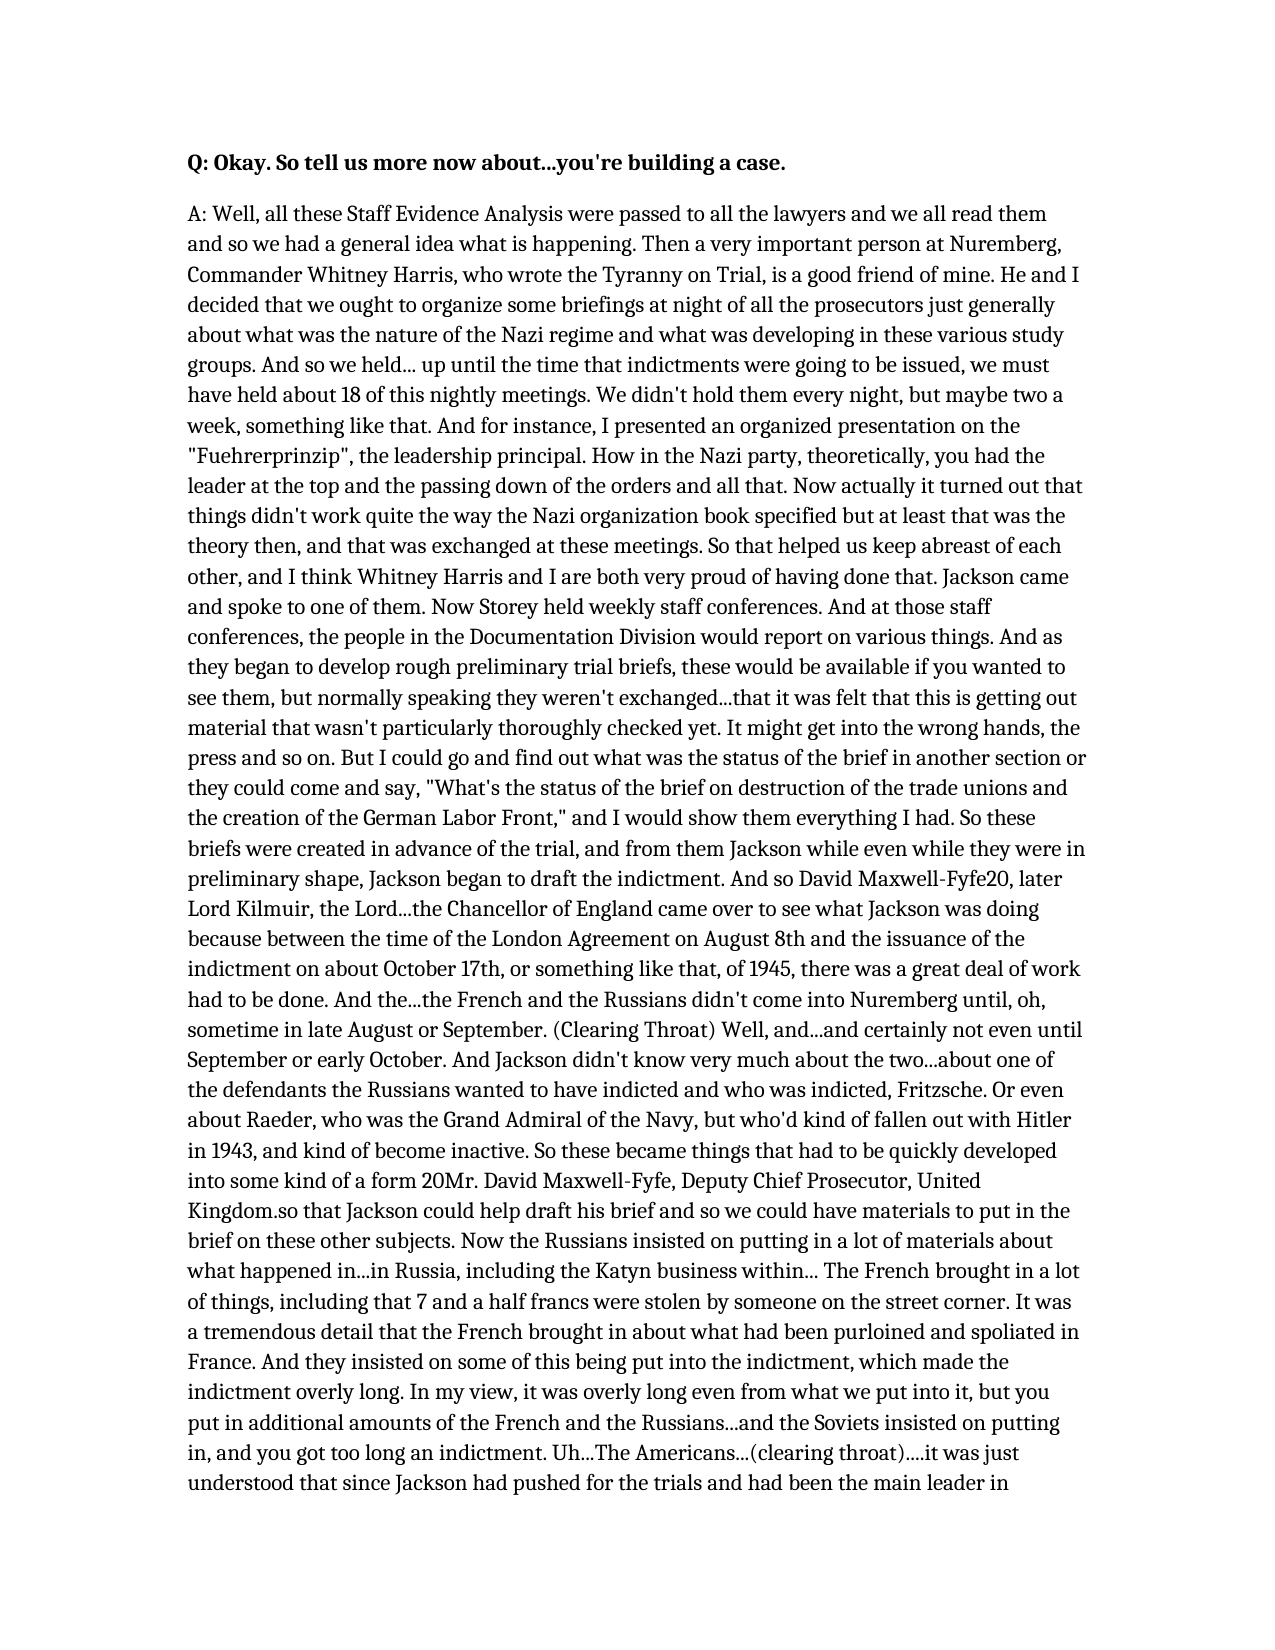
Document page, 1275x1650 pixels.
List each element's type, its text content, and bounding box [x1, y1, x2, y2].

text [187, 201, 1087, 1496]
text Q: Okay. So tell us more now about...you're building a case. [187, 150, 1087, 176]
